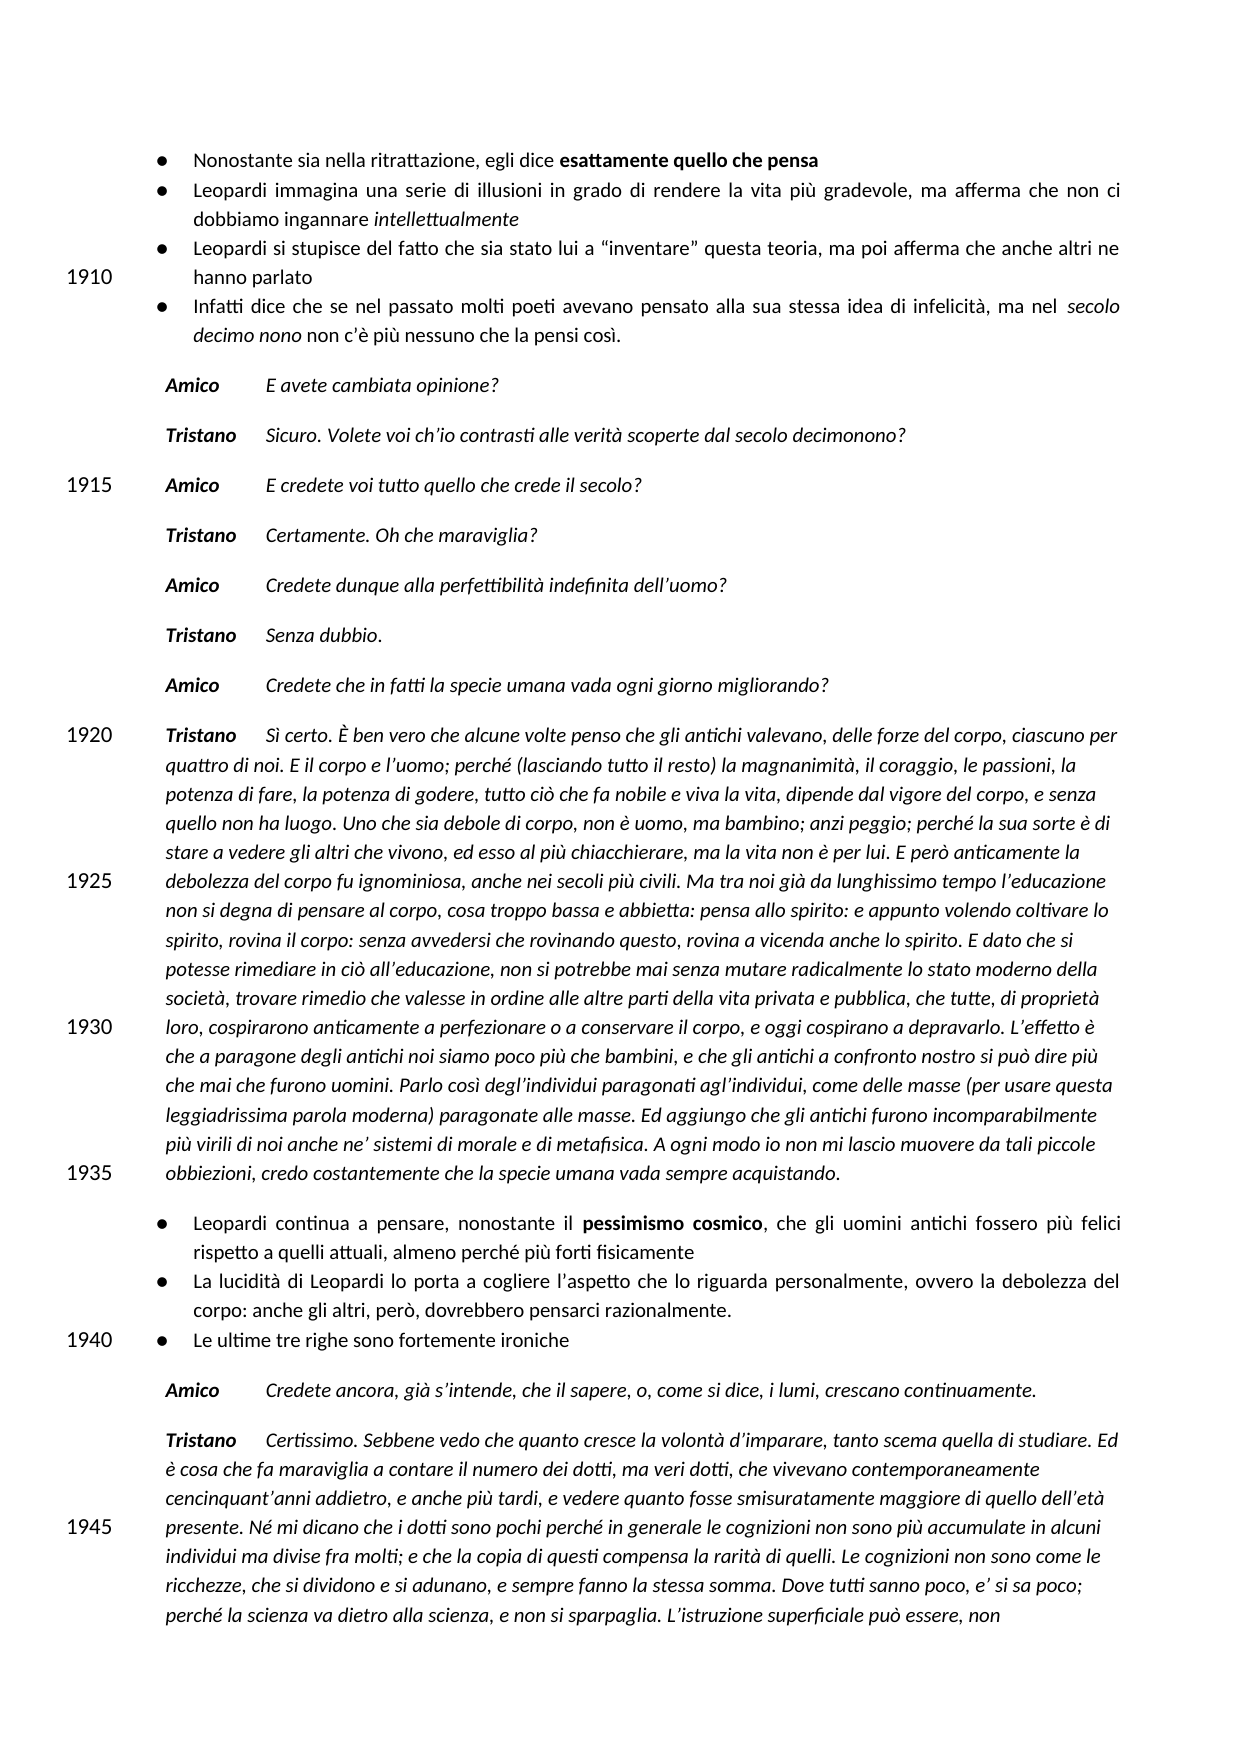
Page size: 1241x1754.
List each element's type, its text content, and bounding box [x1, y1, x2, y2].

text Amico E avete cambiata opinione? [165, 373, 1122, 398]
list Nonostante sia nella ritrattazione, egli dice esattamente quello che pensa [156, 148, 1122, 173]
text Amico Credete ancora, già s’intende, che il sapere, o, come si dice, i lumi, crescano continuamente. [165, 1377, 1122, 1402]
text Tristano Senza dubbio. [165, 623, 1122, 648]
text Tristano Sì certo. È ben vero che alcune volte penso che gli antichi valevano, delle forze del corpo, ciascuno per quattro di noi. E il corpo e l’uomo; perché (lasciando tutto il resto) la magnanimità, il coraggio, le passioni, la potenza di fare, la potenza di godere, tutto ciò che fa nobile e viva la vita, dipende dal vigore del corpo, e senza quello non ha luogo. Uno che sia debole di corpo, non è uomo, ma bambino; anzi peggio; perché la sua sorte è di stare a vedere gli altri che vivono, ed esso al più chiacchierare, ma la vita non è per lui. E però anticamente la debolezza del corpo fu ignominiosa, anche nei secoli più civili. Ma tra noi già da lunghissimo tempo l’educazione non si degna di pensare al corpo, cosa troppo bassa e abbietta: pensa allo spirito: e appunto volendo coltivare lo spirito, rovina il corpo: senza avvedersi che rovinando questo, rovina a vicenda anche lo spirito. E dato che si potesse rimediare in ciò all’educazione, non si potrebbe mai senza mutare radicalmente lo stato moderno della società, trovare rimedio che valesse in ordine alle altre parti della vita privata e pubblica, che tutte, di proprietà loro, cospirarono anticamente a perfezionare o a conservare il corpo, e oggi cospirano a depravarlo. L’effetto è che a paragone degli antichi noi siamo poco più che bambini, e che gli antichi a confronto nostro si può dire più che mai che furono uomini. Parlo così degl’individui paragonati agl’individui, come delle masse (per usare questa leggiadrissima parola moderna) paragonate alle masse. Ed aggiungo che gli antichi furono incomparabilmente più virili di noi anche ne’ sistemi di morale e di metafisica. A ogni modo io non mi lascio muovere da tali piccole obbiezioni, credo costantemente che la specie umana vada sempre acquistando. [165, 723, 1122, 1186]
list Leopardi continua a pensare, nonostante il pessimismo cosmico, che gli uomini antichi fossero più felici rispetto a quelli attuali, almeno perché più forti fisicamente [156, 1210, 1122, 1265]
text Amico Credete dunque alla perfettibilità indefinita dell’uomo? [165, 573, 1122, 598]
list Le ultime tre righe sono fortemente ironiche [156, 1327, 1122, 1352]
list Leopardi si stupisce del fatto che sia stato lui a “inventare” questa teoria, ma poi afferma che anche altri ne hanno parlato [156, 235, 1122, 290]
list Leopardi immagina una serie di illusioni in grado di rendere la vita più gradevole, ma afferma che non ci dobbiamo ingannare intellettualmente [156, 177, 1122, 231]
text Amico E credete voi tutto quello che crede il secolo? [165, 473, 1122, 498]
text Amico Credete che in fatti la specie umana vada ogni giorno migliorando? [165, 673, 1122, 698]
text Tristano Certamente. Oh che maraviglia? [165, 523, 1122, 548]
text Tristano Sicuro. Volete voi ch’io contrasti alle verità scoperte dal secolo decimonono? [165, 423, 1122, 448]
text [165, 1427, 1122, 1627]
list Infatti dice che se nel passato molti poeti avevano pensato alla sua stessa idea di infelicità, ma nel secolo decimo nono non c’è più nessuno che la pensi così. [156, 293, 1122, 348]
list La lucidità di Leopardi lo porta a cogliere l’aspetto che lo riguarda personalmente, ovvero la debolezza del corpo: anche gli altri, però, dovrebbero pensarci razionalmente. [156, 1268, 1122, 1323]
